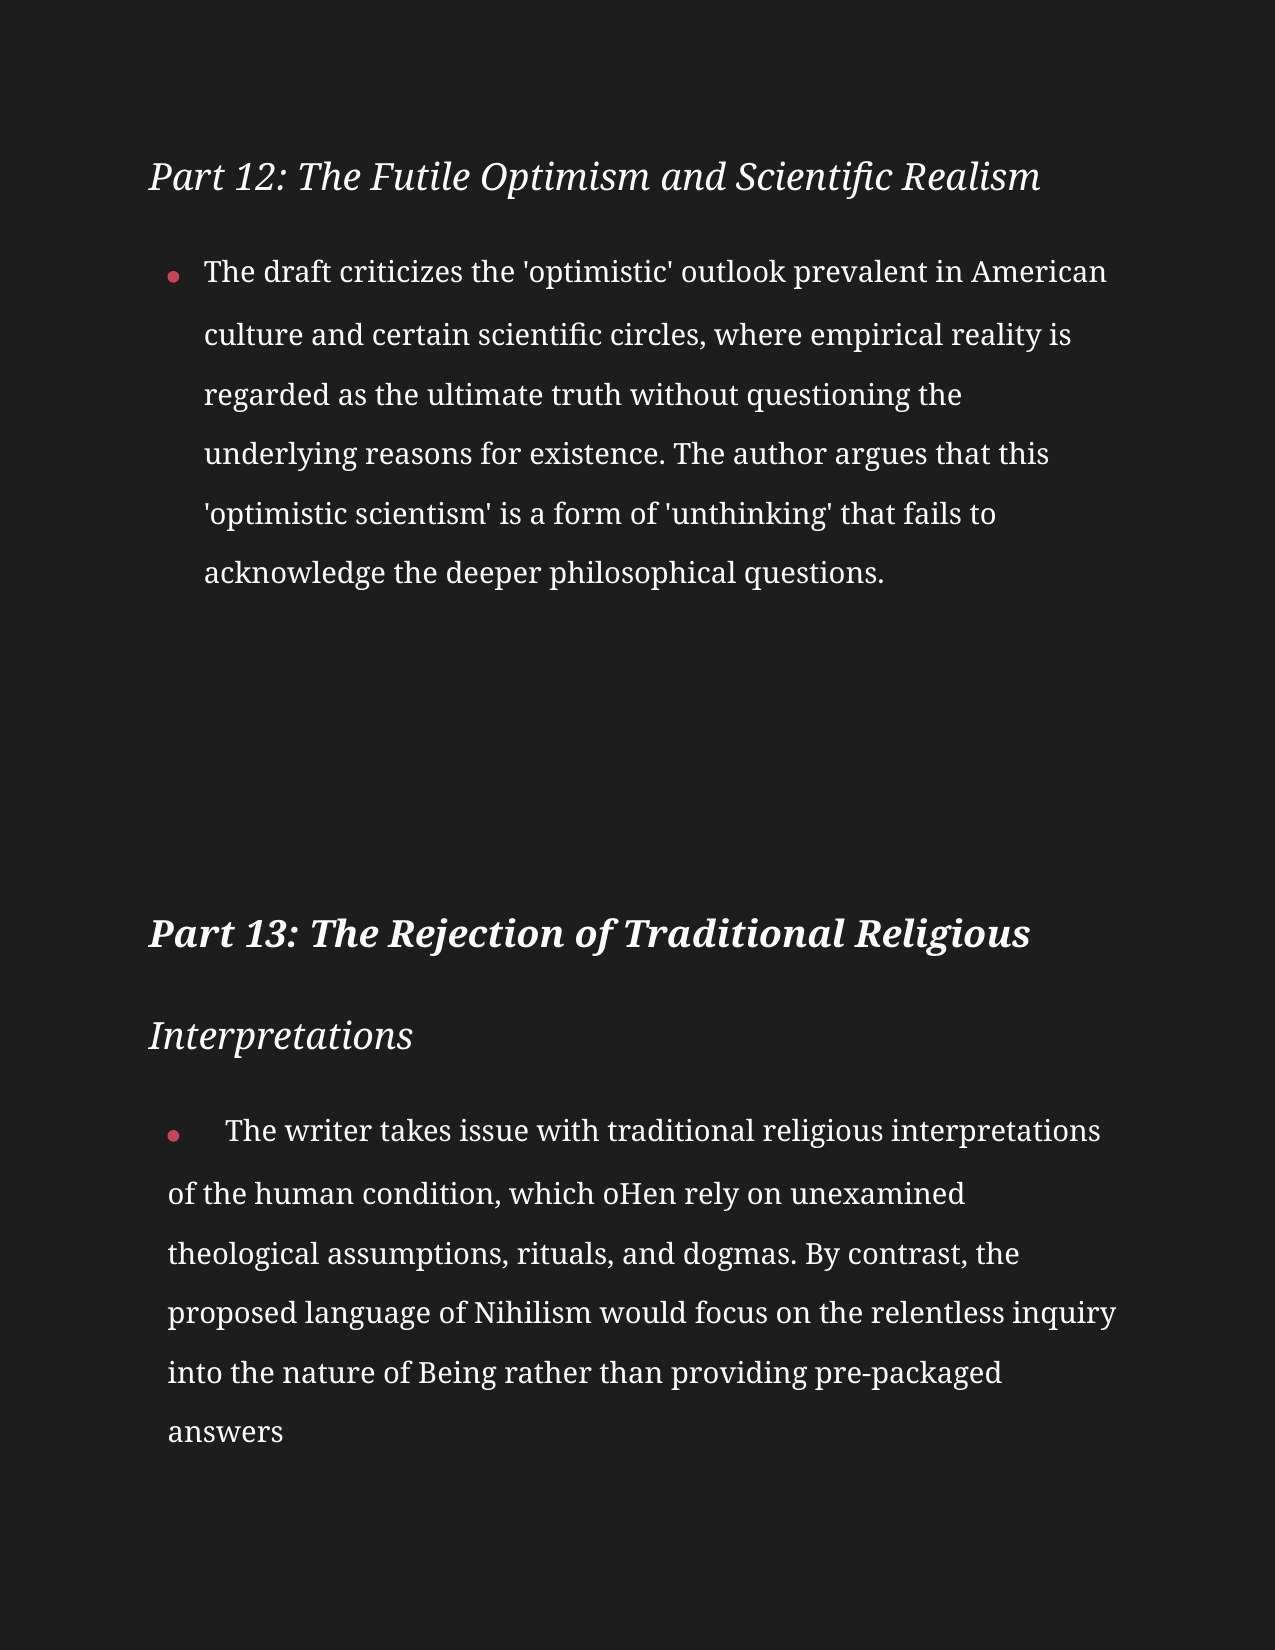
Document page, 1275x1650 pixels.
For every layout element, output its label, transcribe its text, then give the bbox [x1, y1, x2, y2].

subtitle Interpretations [148, 1009, 1125, 1060]
text Part 13: The Rejection of Traditional Religious [148, 907, 1125, 958]
text The draft criticizes the 'optimistic' outlook prevalent in American culture and certain scientific circles, where empirical reality is regarded as the ultimate truth without questioning the underlying reasons for existence. The author argues that this 'optimistic scientism' is a form of 'unthinking' that fails to acknowledge the deeper philosophical questions. [167, 252, 1124, 592]
subtitle Part 12: The Futile Optimism and Scientific Realism [148, 150, 1125, 201]
text The writer takes issue with traditional religious interpretations of the human condition, which oHen rely on unexamined theological assumptions, rituals, and dogmas. By contrast, the proposed language of Nihilism would focus on the relentless inquiry into the nature of Being rather than providing pre-packaged answers [167, 1111, 1124, 1451]
